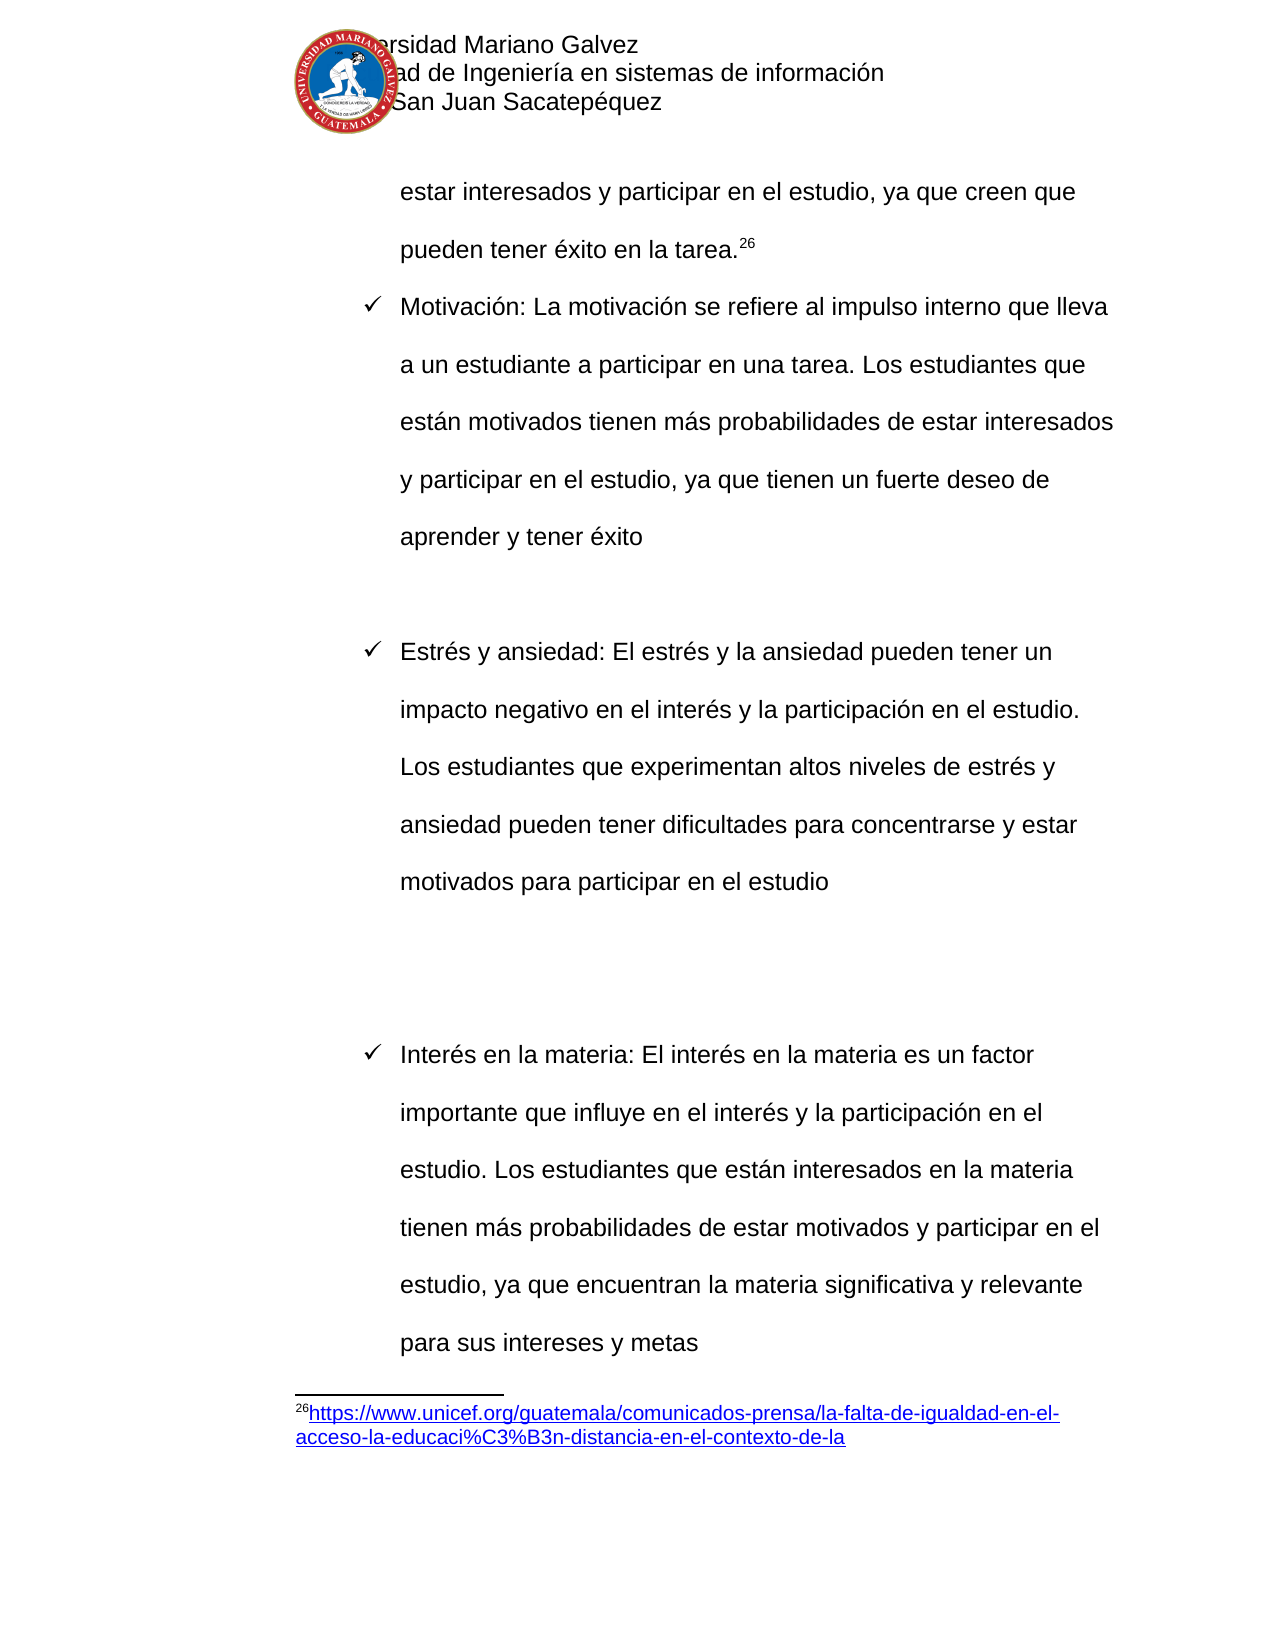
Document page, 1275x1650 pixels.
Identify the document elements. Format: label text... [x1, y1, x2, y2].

picture [294, 29, 399, 134]
list Motivación: La motivación se refiere al impulso interno que lleva a un estudiante a participar en una tarea. Los estudiantes que están motivados tienen más probabilidades de estar interesados y participar en el estudio, ya que tienen un fuerte deseo de aprender y tener éxito [362, 292, 1127, 551]
list Interés en la materia: El interés en la materia es un factor importante que influye en el interés y la participación en el estudio. Los estudiantes que están interesados en la materia tienen más probabilidades de estar motivados y participar en el estudio, ya que encuentran la materia significativa y relevante para sus intereses y metas [362, 1040, 1127, 1356]
list Estrés y ansiedad: El estrés y la ansiedad pueden tener un impacto negativo en el interés y la participación en el estudio. Los estudiantes que experimentan altos niveles de estrés y ansiedad pueden tener dificultades para concentrarse y estar motivados para participar en el estudio [362, 637, 1127, 896]
